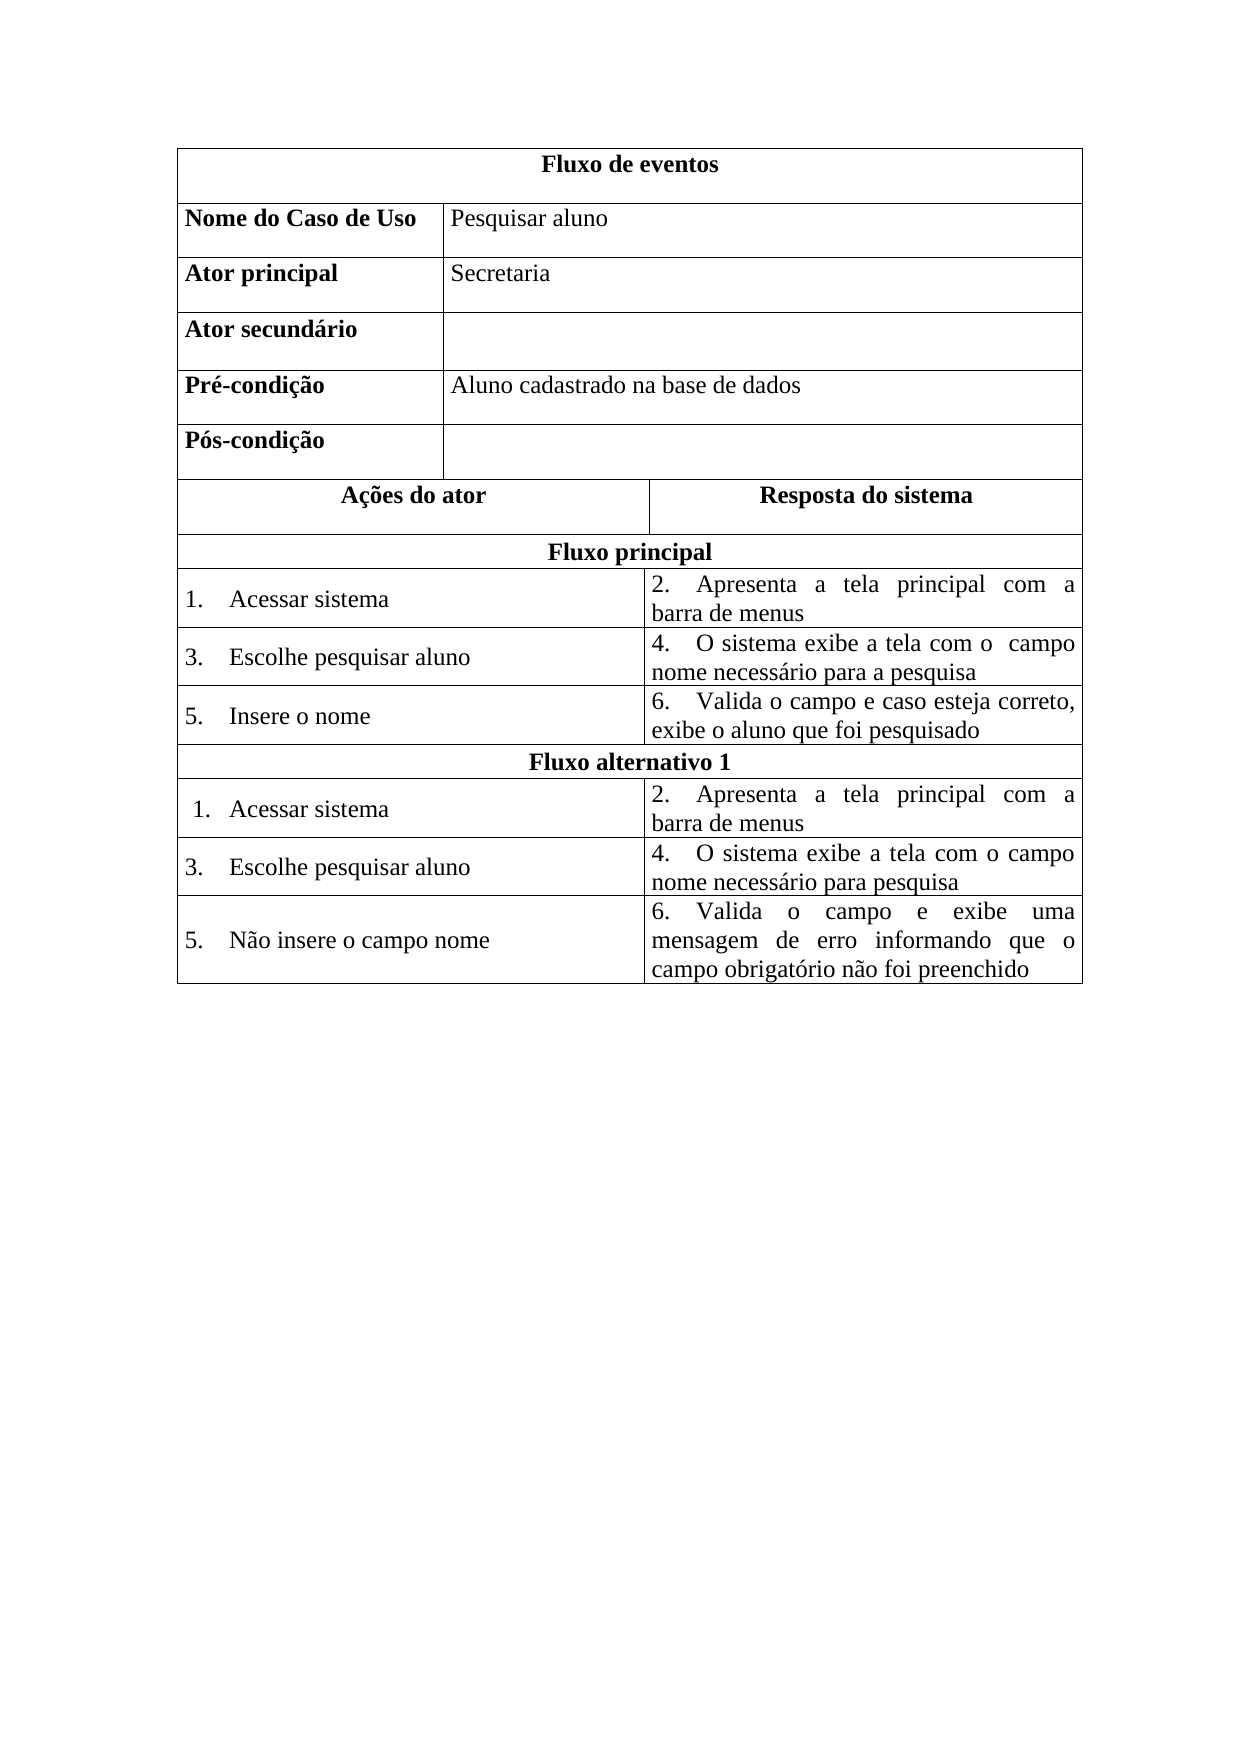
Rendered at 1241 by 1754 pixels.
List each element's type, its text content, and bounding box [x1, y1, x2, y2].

table_cell Não insere o campo nome [178, 896, 644, 983]
table_cell Valida o campo e caso esteja correto, exibe o aluno que foi pesquisado [645, 686, 1082, 744]
table_cell Insere o nome [178, 686, 644, 744]
table_cell Fluxo principal [178, 535, 1082, 568]
table_cell Escolhe pesquisar aluno [178, 838, 644, 895]
table_cell Apresenta a tela principal com a barra de menus [645, 779, 1082, 837]
table_cell Ator principal [178, 258, 443, 312]
table_cell Pesquisar aluno [444, 204, 1082, 257]
table_cell Apresenta a tela principal com a barra de menus [645, 569, 1082, 627]
table_cell Ações do ator [178, 480, 649, 534]
table_cell [444, 313, 1082, 369]
table_header Fluxo de eventos [178, 149, 1082, 202]
table_cell Aluno cadastrado na base de dados [444, 371, 1082, 424]
table_cell Ator secundário [178, 313, 443, 369]
table_cell Secretaria [444, 258, 1082, 312]
table_cell Pré-condição [178, 371, 443, 424]
table_cell O sistema exibe a tela com o campo nome necessário para pesquisa [645, 838, 1082, 895]
table_cell Acessar sistema [178, 569, 644, 627]
table_cell O sistema exibe a tela com o campo nome necessário para a pesquisa [645, 628, 1082, 685]
table_cell Valida o campo e exibe uma mensagem de erro informando que o campo obrigatório não foi preenchido [645, 896, 1082, 983]
table_cell Escolhe pesquisar aluno [178, 628, 644, 685]
table_cell Nome do Caso de Uso [178, 204, 443, 257]
table_cell Acessar sistema [178, 779, 644, 837]
table_cell Fluxo alternativo 1 [178, 745, 1082, 778]
table_cell Pós-condição [178, 425, 443, 479]
table_cell [444, 425, 1082, 479]
table_cell Resposta do sistema [650, 480, 1082, 534]
